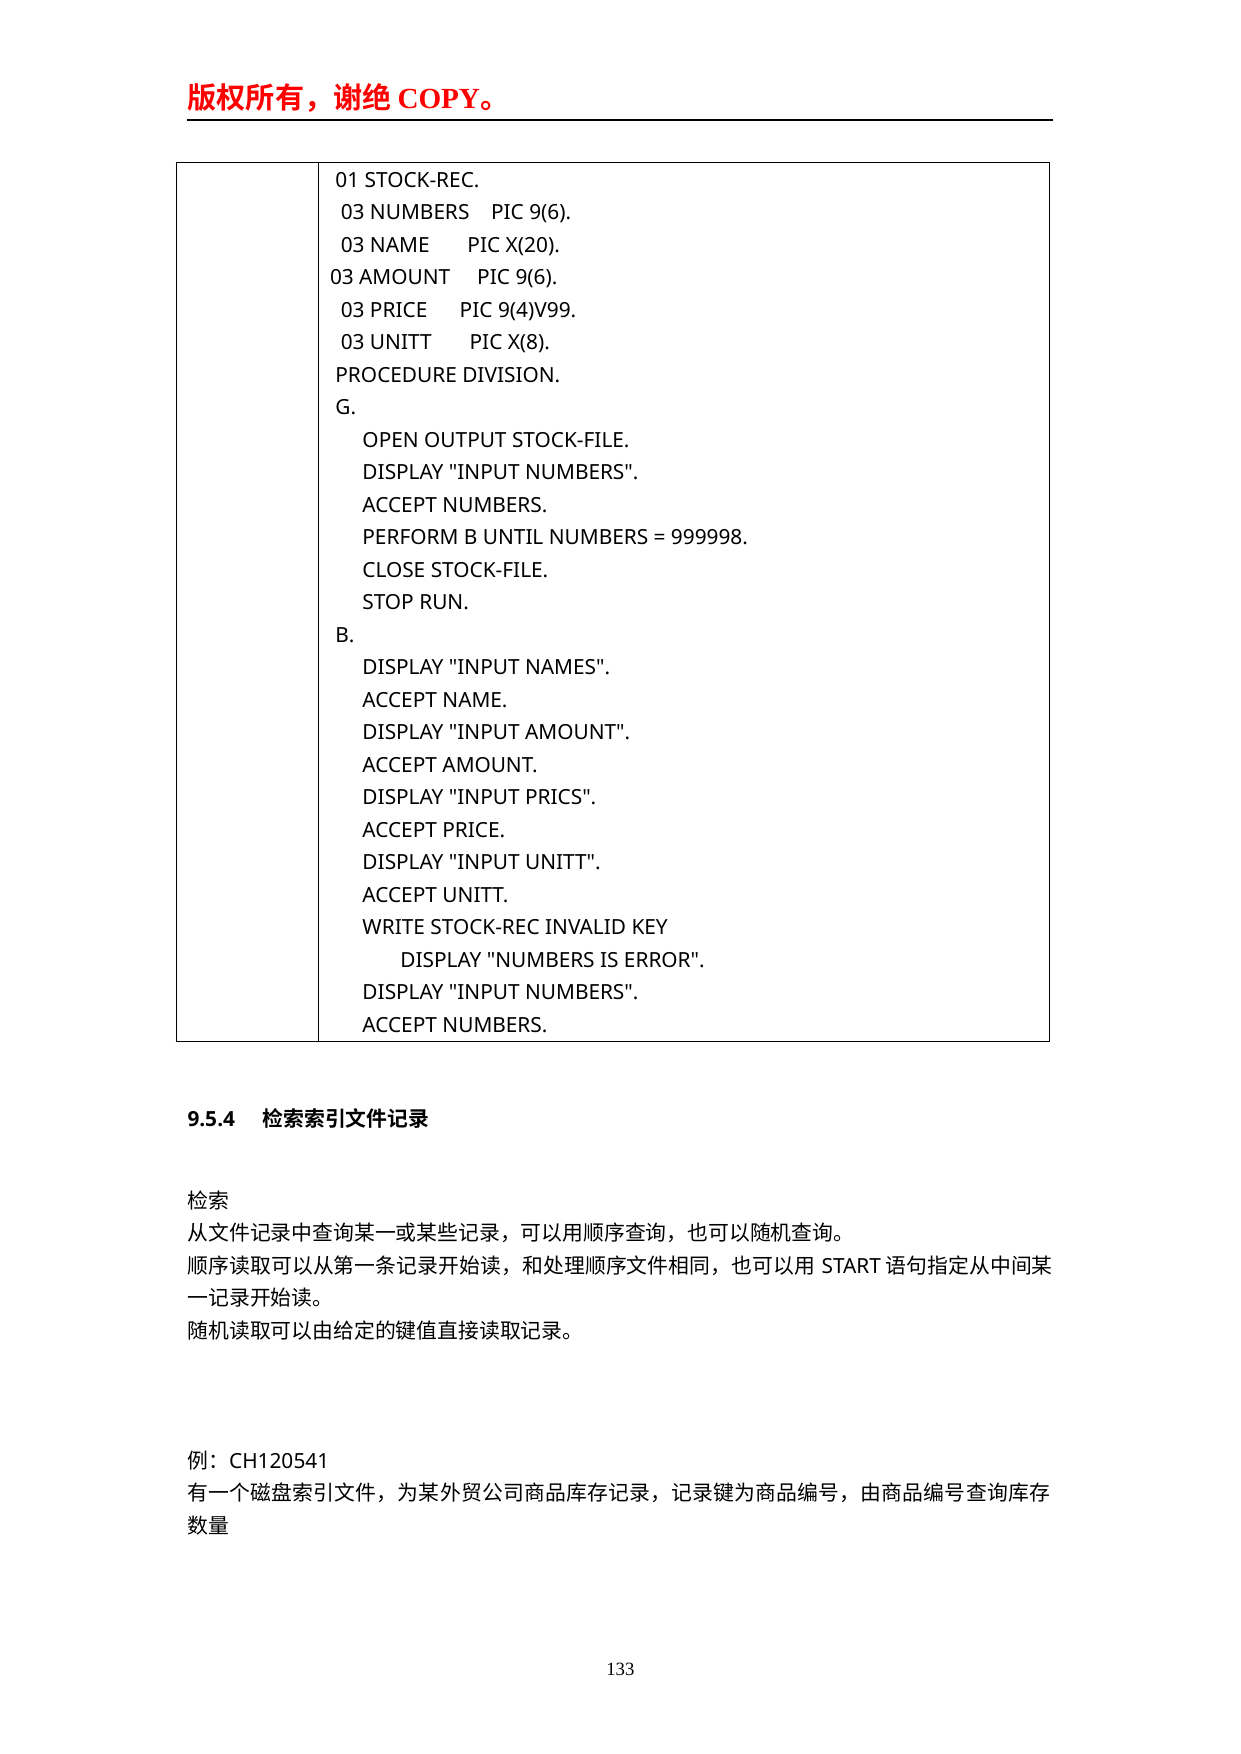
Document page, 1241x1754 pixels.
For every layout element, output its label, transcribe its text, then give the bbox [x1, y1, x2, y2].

text 例：CH120541 [187, 1443, 1053, 1475]
text 顺序读取可以从第一条记录开始读，和处理顺序文件相同，也可以用START语句指定从中间某一记录开始读。 [187, 1248, 1053, 1313]
text 随机读取可以由给定的键值直接读取记录。 [187, 1313, 1053, 1345]
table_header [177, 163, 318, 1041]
text 检索 [187, 1183, 1053, 1215]
text 有一个磁盘索引文件，为某外贸公司商品库存记录，记录键为商品编号，由商品编号查询库存数量 [187, 1475, 1053, 1540]
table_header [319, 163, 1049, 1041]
text 从文件记录中查询某一或某些记录，可以用顺序查询，也可以随机查询。 [187, 1215, 1053, 1248]
subtitle 检索索引文件记录 [187, 1101, 1053, 1134]
